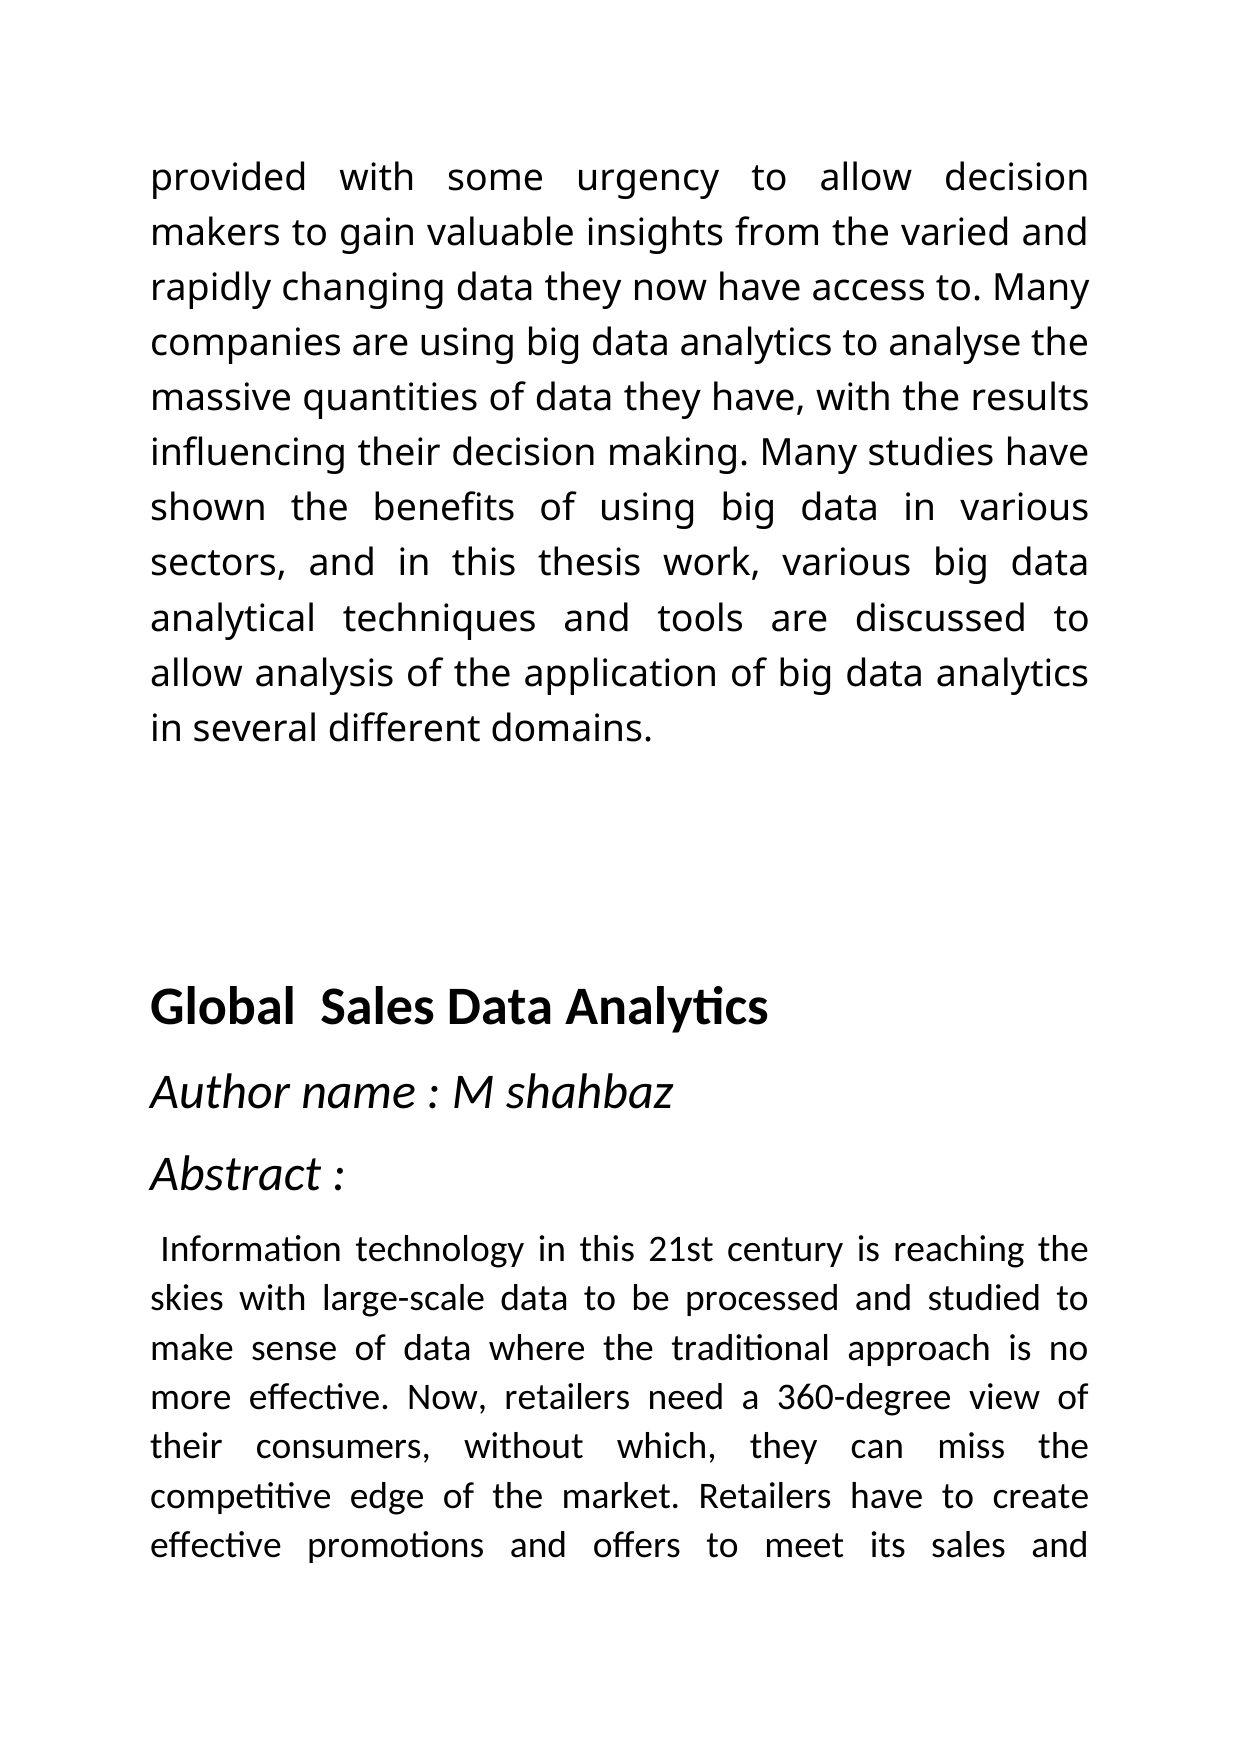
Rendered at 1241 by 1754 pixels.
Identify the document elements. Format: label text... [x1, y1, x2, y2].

text Global Sales Data Analytics [150, 972, 1090, 1038]
text Abstract : [150, 1142, 1090, 1203]
text Author name : M shahbaz [150, 1059, 1090, 1121]
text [150, 150, 1090, 752]
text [150, 1224, 1090, 1567]
